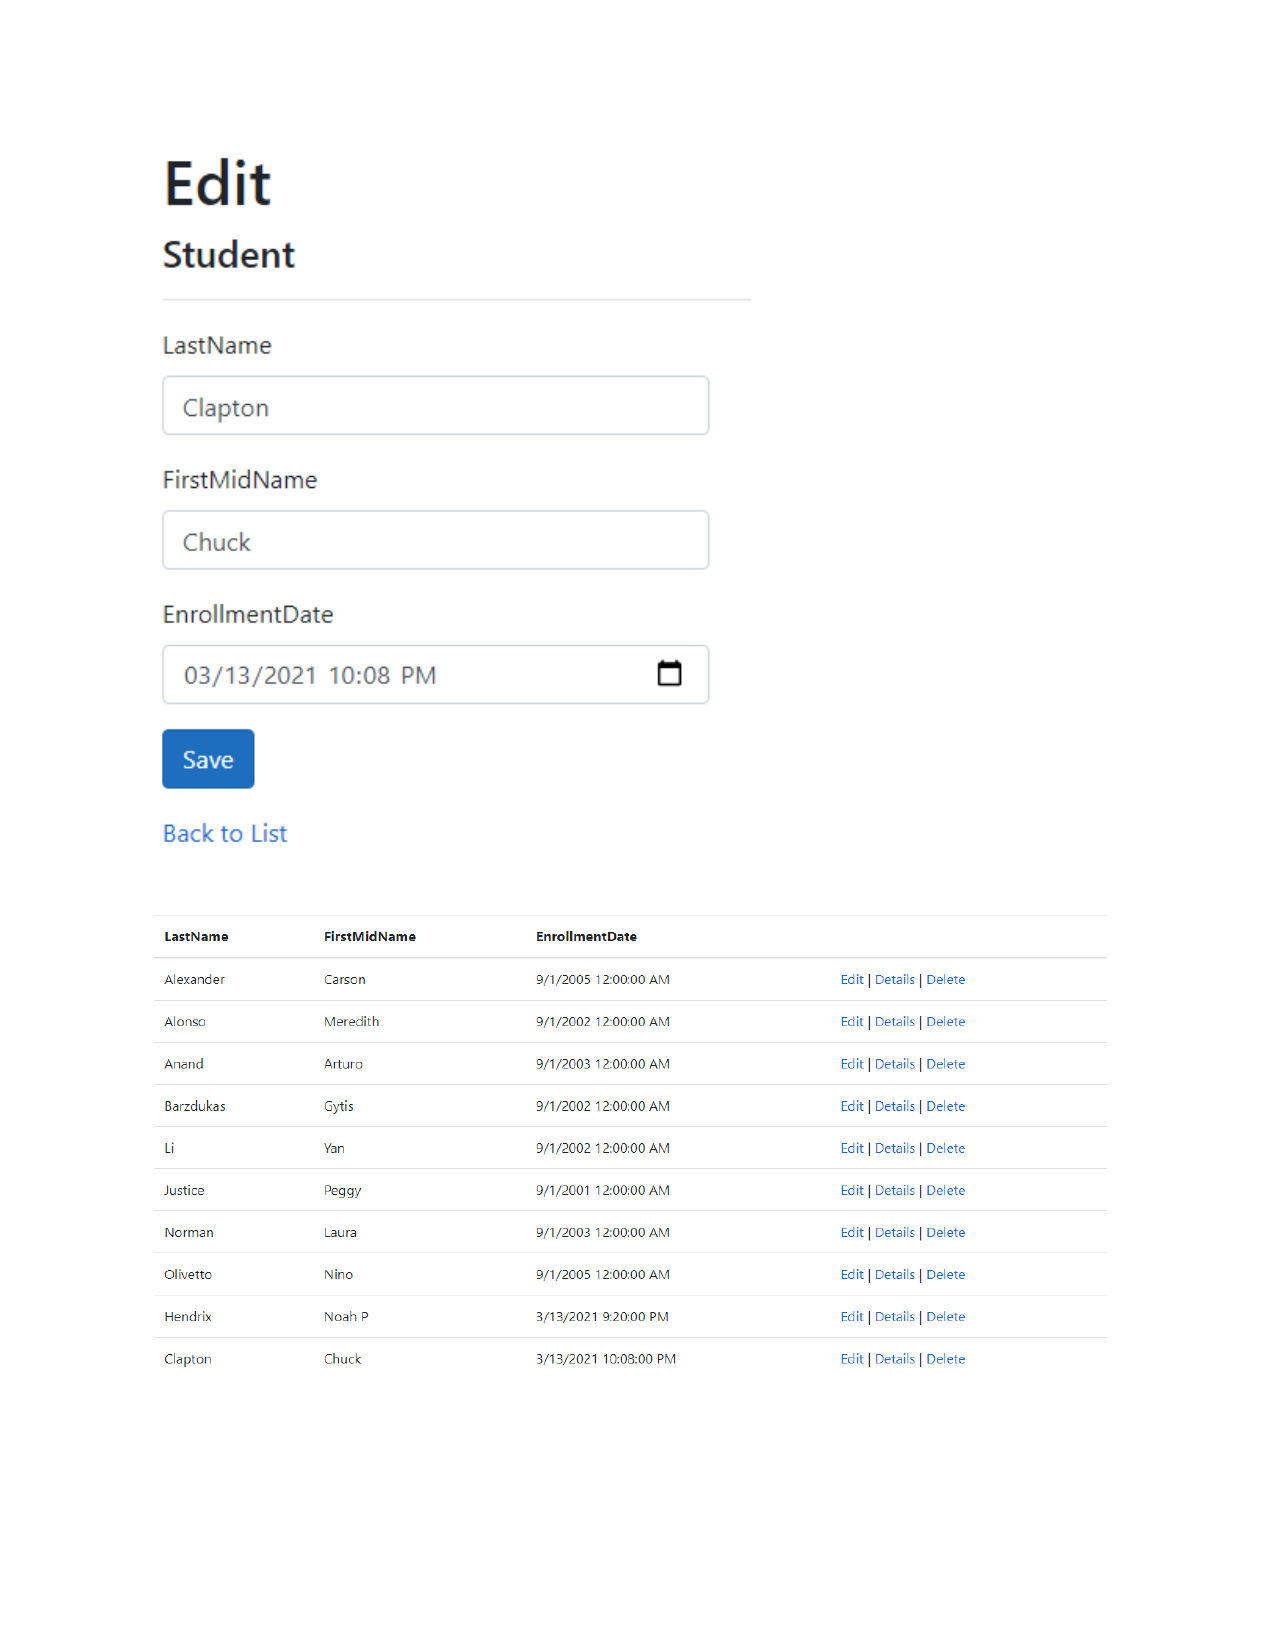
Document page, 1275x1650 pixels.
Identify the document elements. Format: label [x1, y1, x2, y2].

picture [150, 903, 1125, 1431]
picture [150, 150, 752, 900]
